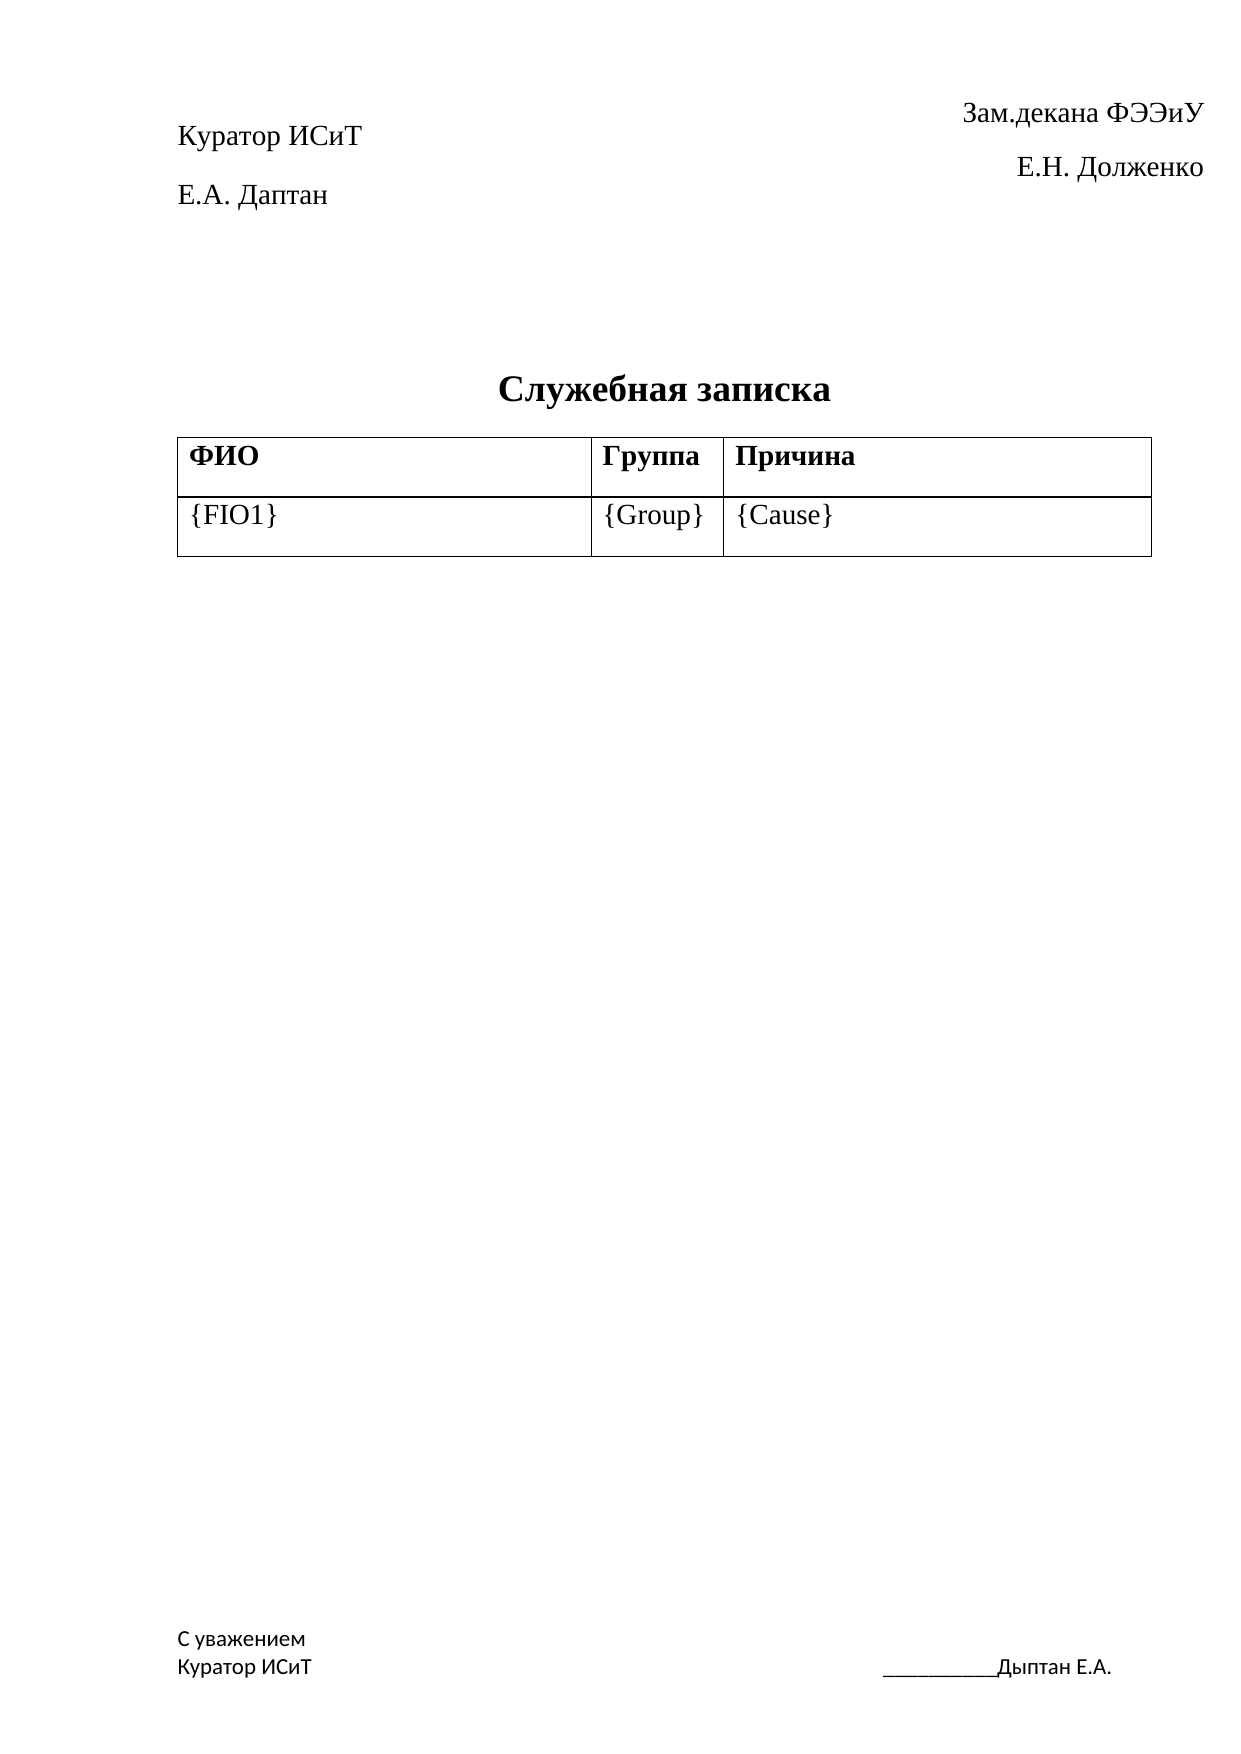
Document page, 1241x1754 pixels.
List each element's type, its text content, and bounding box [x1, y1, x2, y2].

text Зам.декана ФЭЭиУ [893, 95, 1204, 129]
table_header Группа [592, 438, 723, 496]
table_cell {Group} [592, 498, 723, 556]
text Е.Н. Долженко [893, 149, 1204, 183]
text Куратор ИСиТ [177, 118, 1152, 152]
table_header ФИО [178, 438, 591, 496]
table_header Причина [724, 438, 1151, 496]
table_cell {FIO1} [178, 498, 591, 556]
text Служебная записка [177, 367, 1152, 410]
text Е.А. Даптан [177, 177, 1152, 211]
table_cell {Cause} [724, 498, 1151, 556]
